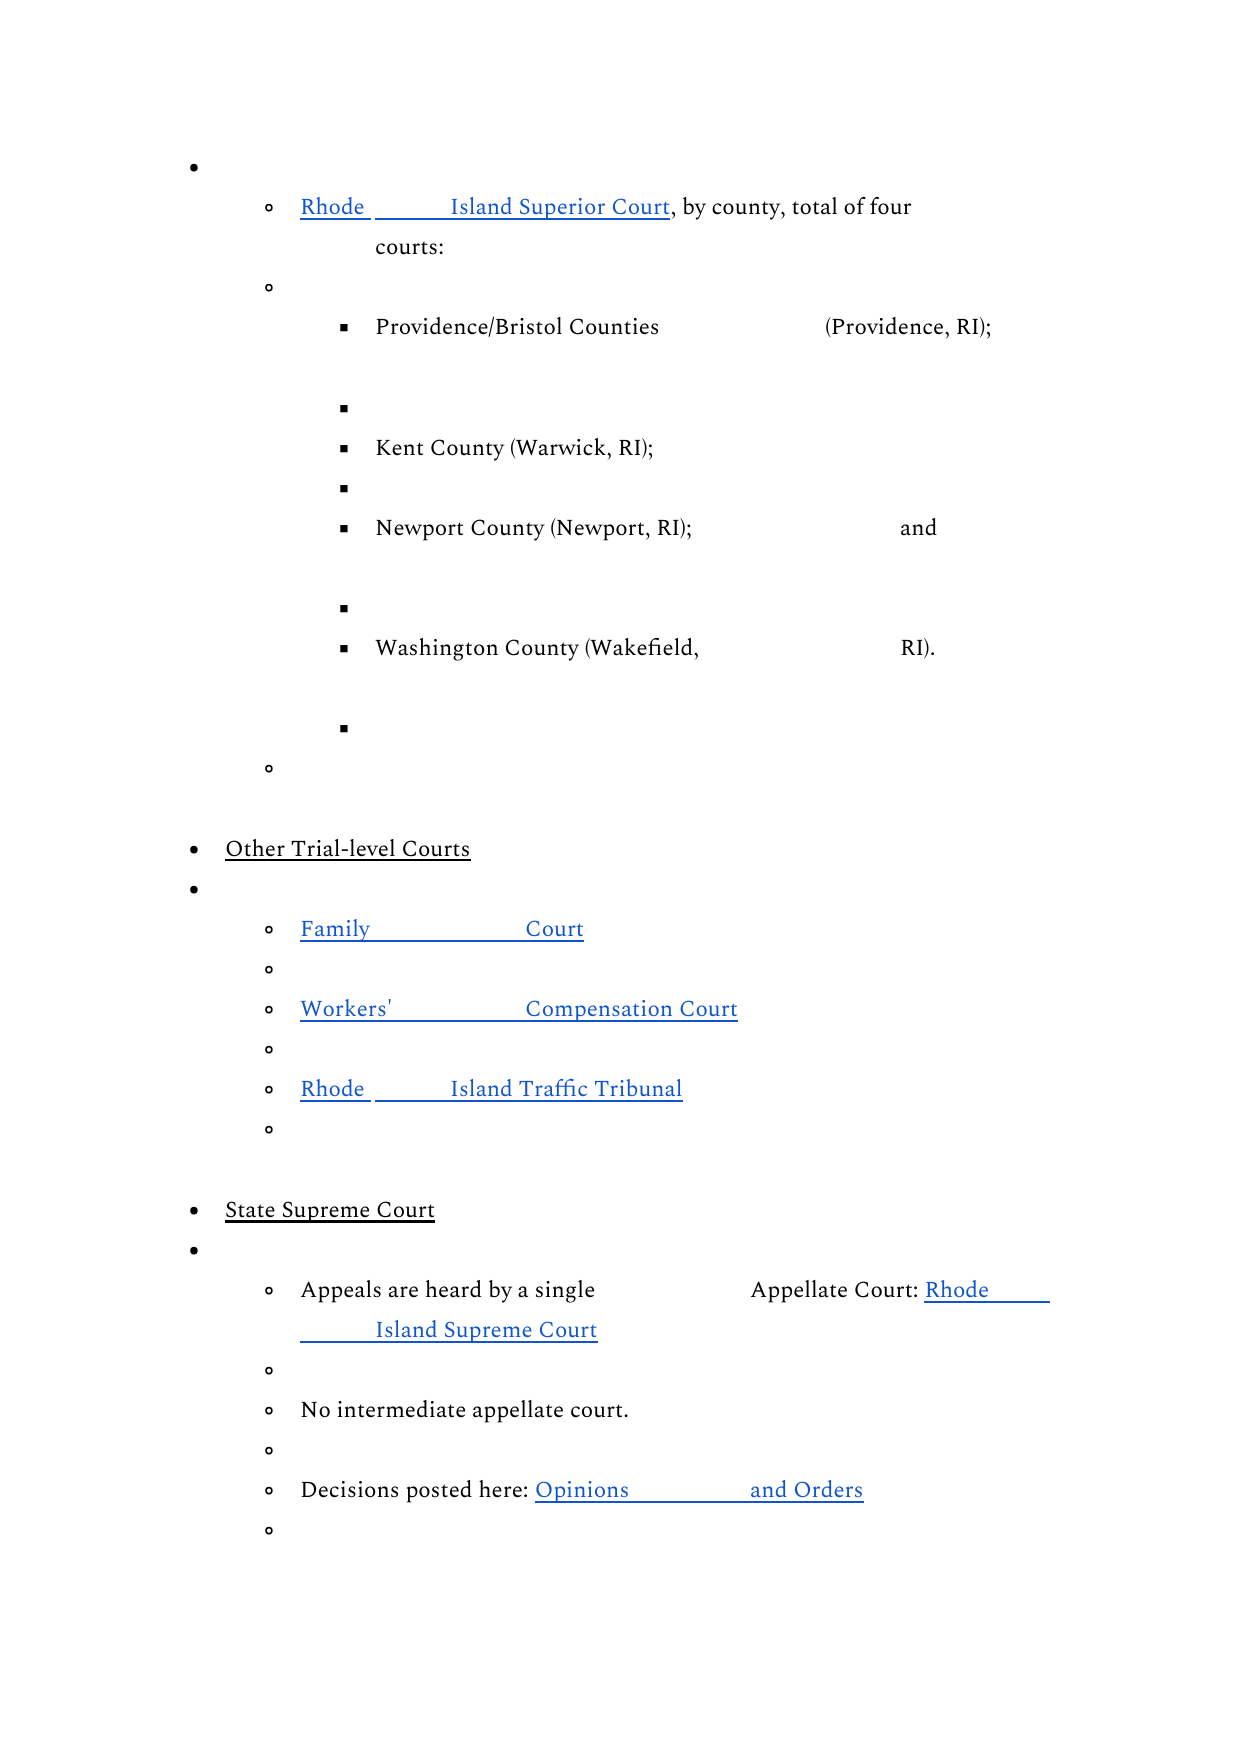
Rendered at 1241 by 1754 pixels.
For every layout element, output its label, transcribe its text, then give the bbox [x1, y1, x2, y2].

list Newport County (Newport, RI); and [337, 511, 1090, 586]
list Appeals are heard by a single Appellate Court: Rhode Island Supreme Court [262, 1273, 1090, 1348]
list Decisions posted here: Opinions and Orders [262, 1473, 1090, 1508]
list Other Trial-level Courts [187, 832, 1090, 867]
list No intermediate appellate court. [262, 1393, 1090, 1428]
list Providence/Bristol Counties (Providence, RI); [337, 310, 1090, 385]
list State Supreme Court [187, 1193, 1090, 1228]
list Kent County (Warwick, RI); [337, 431, 1090, 466]
list Family Court [262, 912, 1090, 947]
list Rhode Island Superior Court, by county, total of four courts: [262, 190, 1090, 265]
list Workers' Compensation Court [262, 992, 1090, 1027]
list Rhode Island Traffic Tribunal [262, 1072, 1090, 1107]
list Washington County (Wakefield, RI). [337, 631, 1090, 706]
